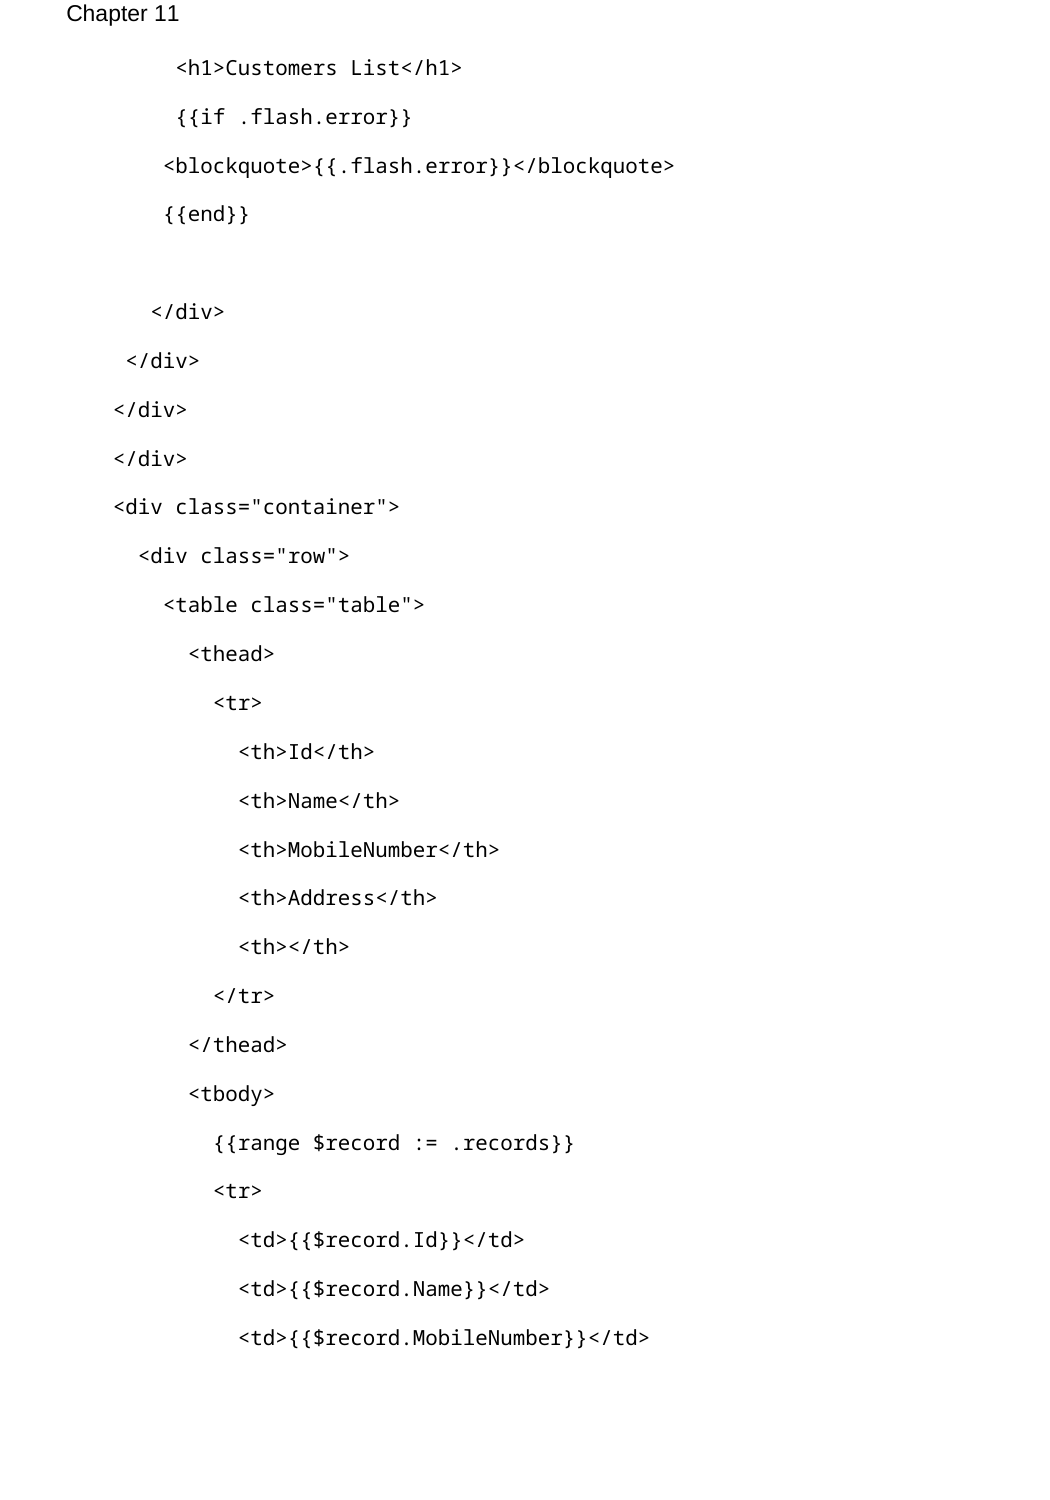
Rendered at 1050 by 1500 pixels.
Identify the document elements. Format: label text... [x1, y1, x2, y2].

text <td>{{$record.Id}}</td> [113, 1226, 981, 1254]
text <tr> [113, 1177, 981, 1205]
text <th>Name</th> [113, 786, 981, 814]
text <th>MobileNumber</th> [113, 835, 981, 863]
text {{if .flash.error}} [113, 102, 981, 130]
text <thead> [113, 639, 981, 668]
text </div> [113, 297, 981, 326]
text <div class="row"> [113, 542, 981, 570]
text </div> [113, 444, 981, 472]
text <div class="container"> [113, 493, 981, 521]
text <td>{{$record.Name}}</td> [113, 1274, 981, 1303]
text {{range $record := .records}} [113, 1128, 981, 1156]
text </div> [113, 395, 981, 423]
text </div> [113, 346, 981, 374]
text </thead> [113, 1030, 981, 1058]
text <tbody> [113, 1079, 981, 1107]
text <th></th> [113, 932, 981, 961]
text {{end}} [113, 199, 981, 228]
text <table class="table"> [113, 590, 981, 619]
text <h1>Customers List</h1> [113, 53, 981, 81]
text <th>Address</th> [113, 883, 981, 912]
text <tr> [113, 688, 981, 717]
text </tr> [113, 981, 981, 1010]
text <td>{{$record.MobileNumber}}</td> [113, 1323, 981, 1352]
text <th>Id</th> [113, 737, 981, 765]
text <blockquote>{{.flash.error}}</blockquote> [113, 151, 981, 179]
